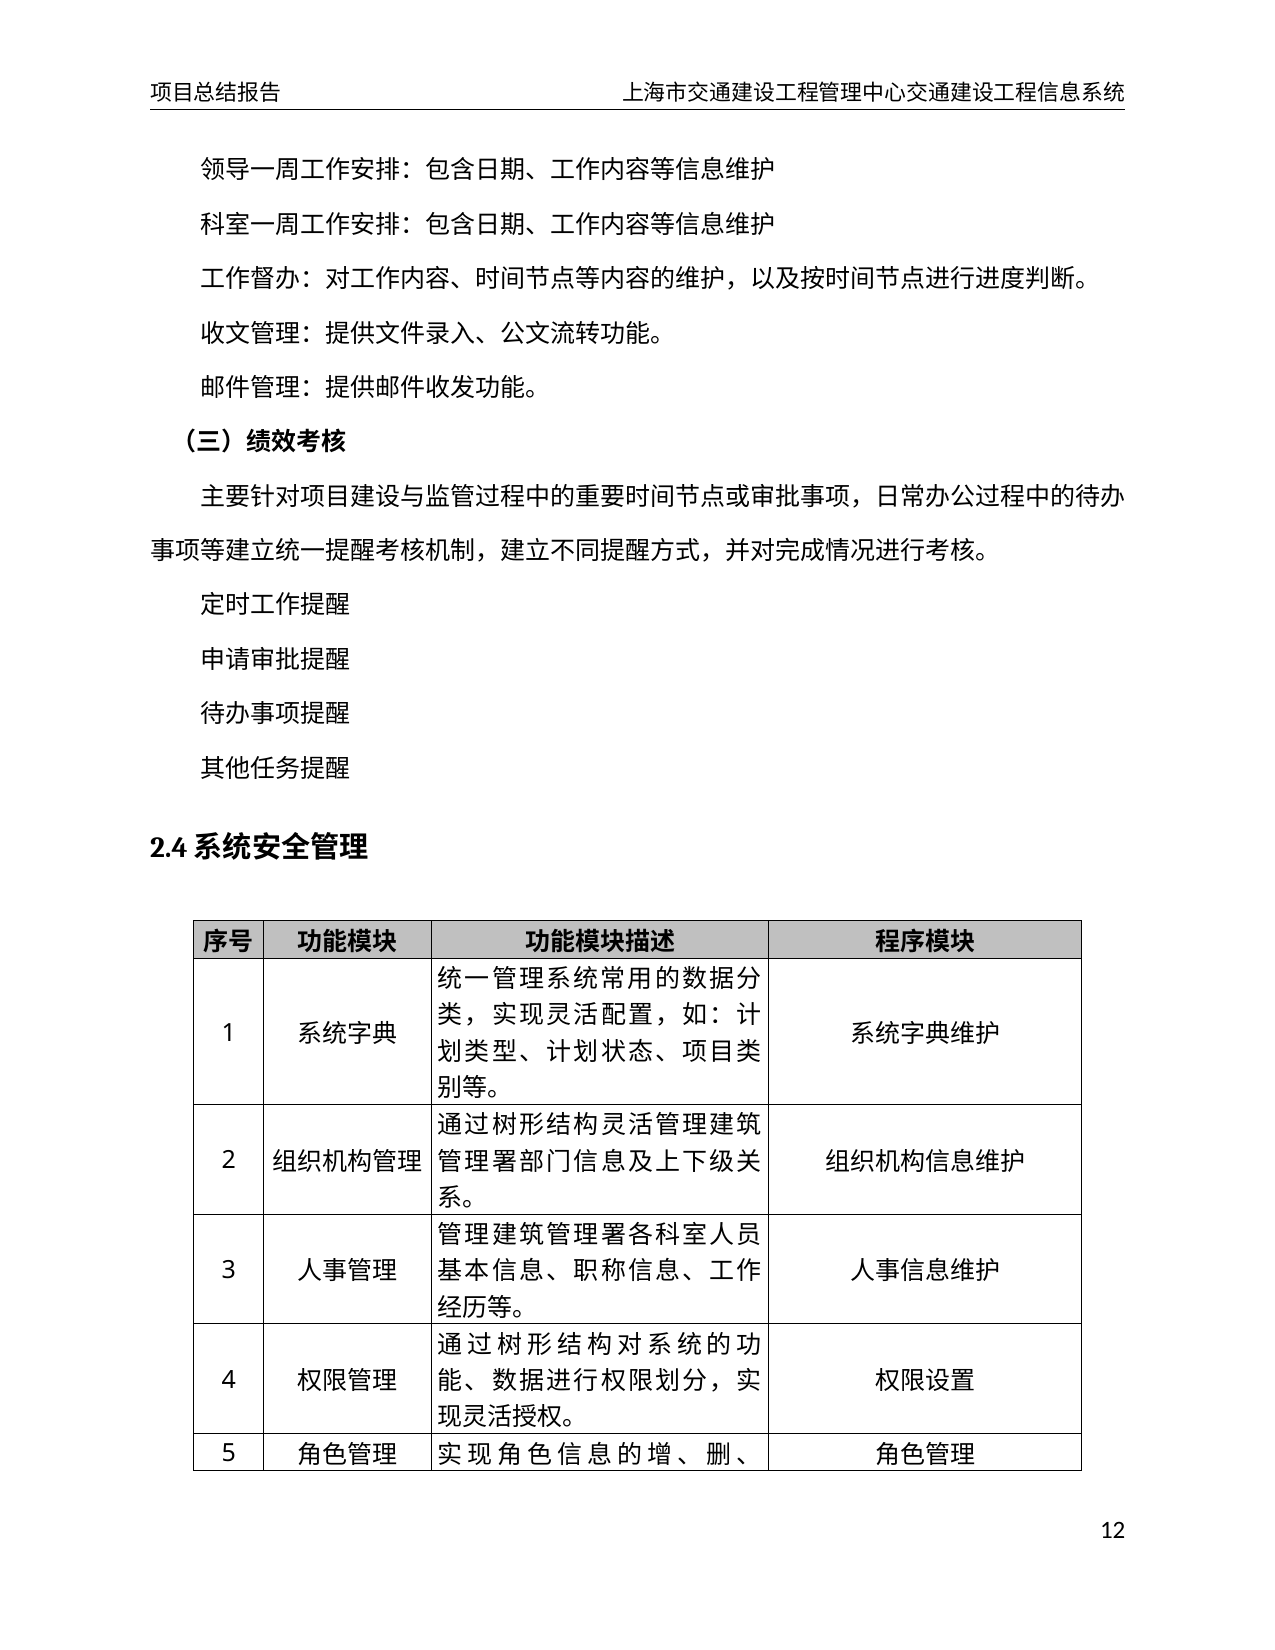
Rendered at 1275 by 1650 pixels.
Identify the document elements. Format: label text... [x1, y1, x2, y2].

table_cell 4 [194, 1324, 263, 1433]
table_cell 1 [194, 959, 263, 1104]
table_cell 权限管理 [264, 1324, 431, 1433]
table_cell 3 [194, 1215, 263, 1323]
text 工作督办：对工作内容、时间节点等内容的维护，以及按时间节点进行进度判断。 [200, 259, 1125, 295]
table_header 功能模块描述 [432, 921, 768, 958]
table_cell 实现角色信息的增、删、改、查；实现对角色授权管理。 [432, 1434, 768, 1470]
text 定时工作提醒 [200, 585, 1125, 621]
table_cell 系统字典维护 [769, 959, 1081, 1104]
table_cell 管理建筑管理署各科室人员基本信息、职称信息、工作经历等。 [432, 1215, 768, 1323]
text 主要针对项目建设与监管过程中的重要时间节点或审批事项，日常办公过程中的待办事项等建立统一提醒考核机制，建立不同提醒方式，并对完成情况进行考核。 [150, 476, 1125, 567]
table_cell 5 [194, 1434, 263, 1470]
table_cell 组织机构管理 [264, 1105, 431, 1213]
table_cell 人事管理 [264, 1215, 431, 1323]
table_cell 通过树形结构灵活管理建筑管理署部门信息及上下级关系。 [432, 1105, 768, 1213]
table_header 功能模块 [264, 921, 431, 958]
table_cell 通过树形结构对系统的功能、数据进行权限划分，实现灵活授权。 [432, 1324, 768, 1433]
text （三）绩效考核 [150, 422, 1125, 458]
subtitle 2.4系统安全管理 [150, 823, 1125, 866]
text 申请审批提醒 [200, 639, 1125, 676]
text 收文管理：提供文件录入、公文流转功能。 [200, 313, 1125, 349]
table_cell 2 [194, 1105, 263, 1213]
text 其他任务提醒 [200, 748, 1125, 784]
table_cell 角色管理 [769, 1434, 1081, 1470]
table_cell 人事信息维护 [769, 1215, 1081, 1323]
text 邮件管理：提供邮件收发功能。 [200, 367, 1125, 404]
text 领导一周工作安排：包含日期、工作内容等信息维护 [200, 150, 1125, 186]
table_cell 系统字典 [264, 959, 431, 1104]
table_cell 权限设置 [769, 1324, 1081, 1433]
text 科室一周工作安排：包含日期、工作内容等信息维护 [200, 204, 1125, 241]
table_cell 角色管理 [264, 1434, 431, 1470]
table_header 程序模块 [769, 921, 1081, 958]
text 待办事项提醒 [200, 694, 1125, 730]
table_cell 统一管理系统常用的数据分类，实现灵活配置，如：计划类型、计划状态、项目类别等。 [432, 959, 768, 1104]
table_header 序号 [194, 921, 263, 958]
table_cell 组织机构信息维护 [769, 1105, 1081, 1213]
